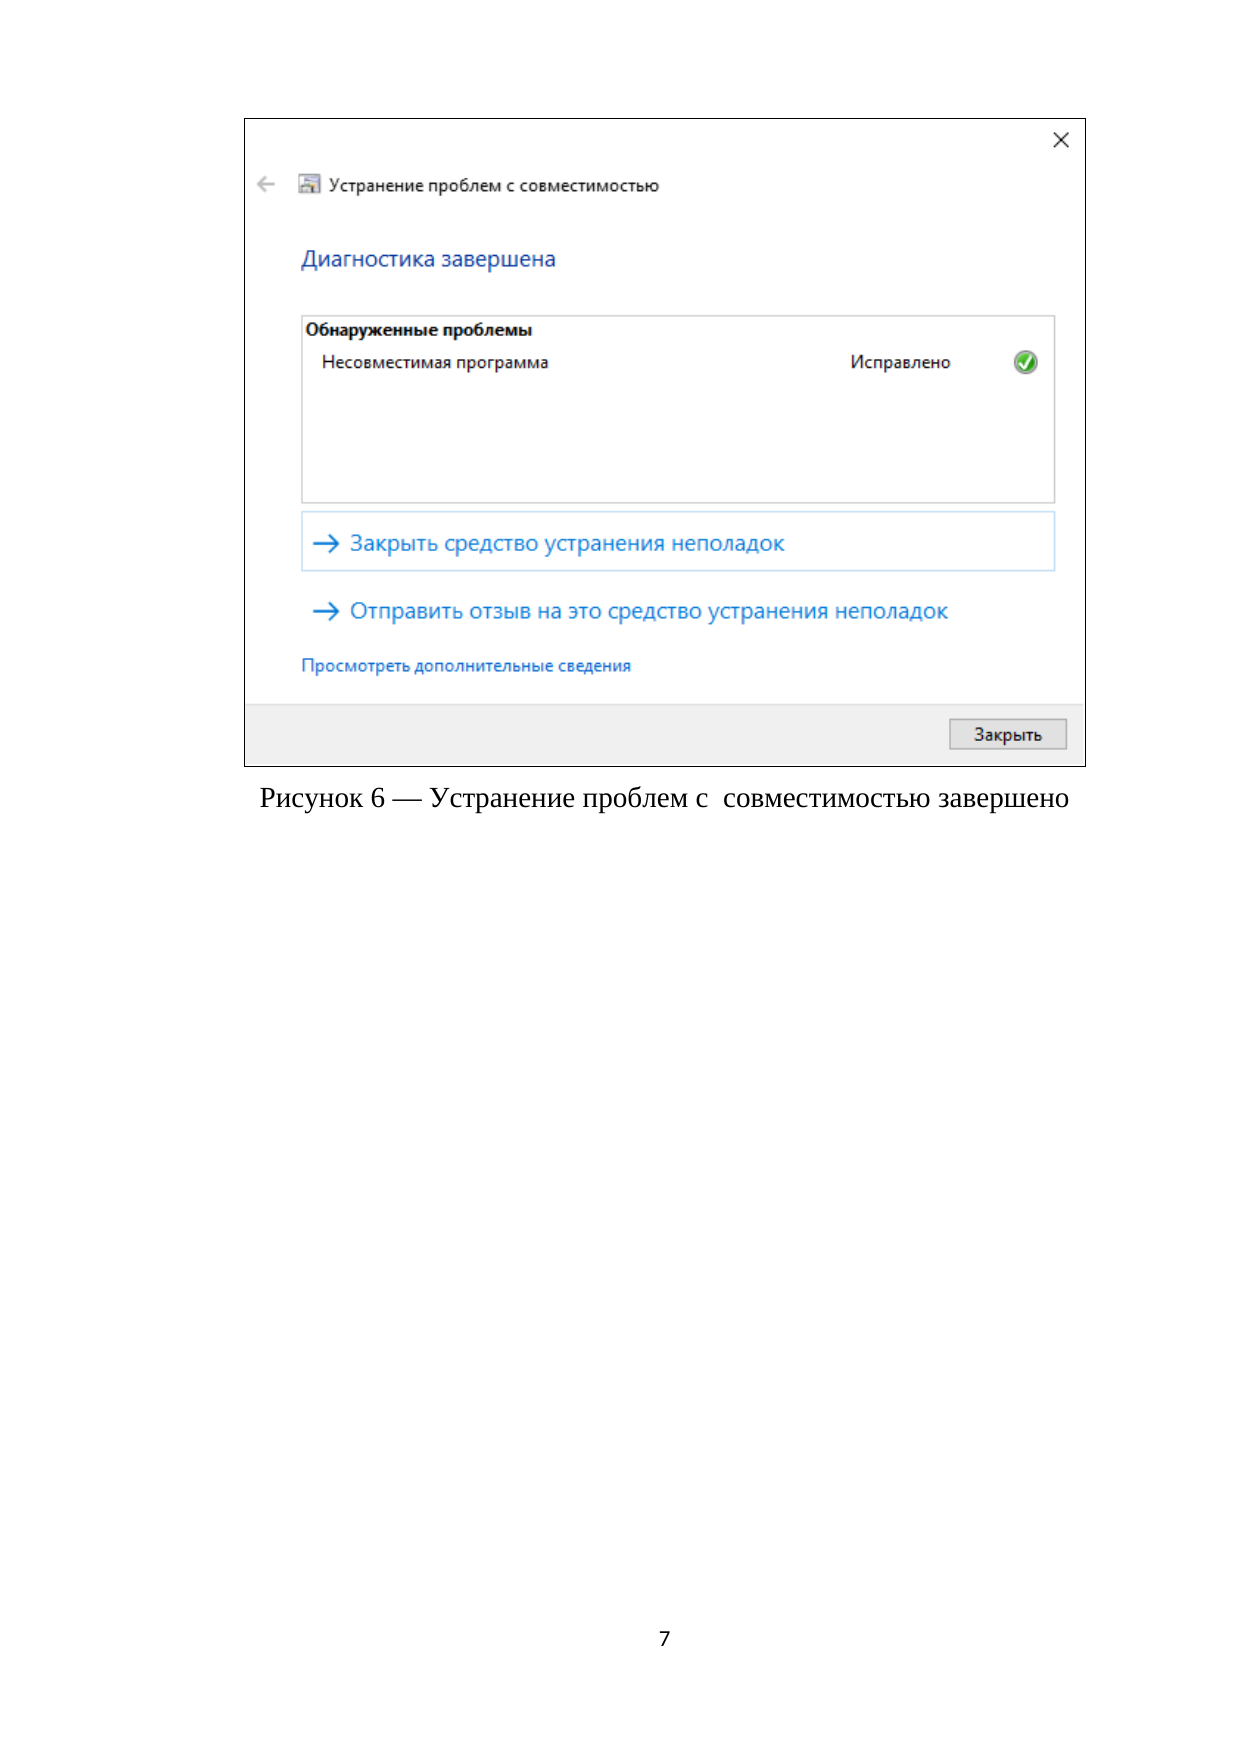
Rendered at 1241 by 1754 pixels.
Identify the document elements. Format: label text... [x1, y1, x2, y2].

picture [245, 119, 1085, 766]
text Рисунок 6 — Устранение проблем с совместимостью завершено [177, 781, 1152, 814]
